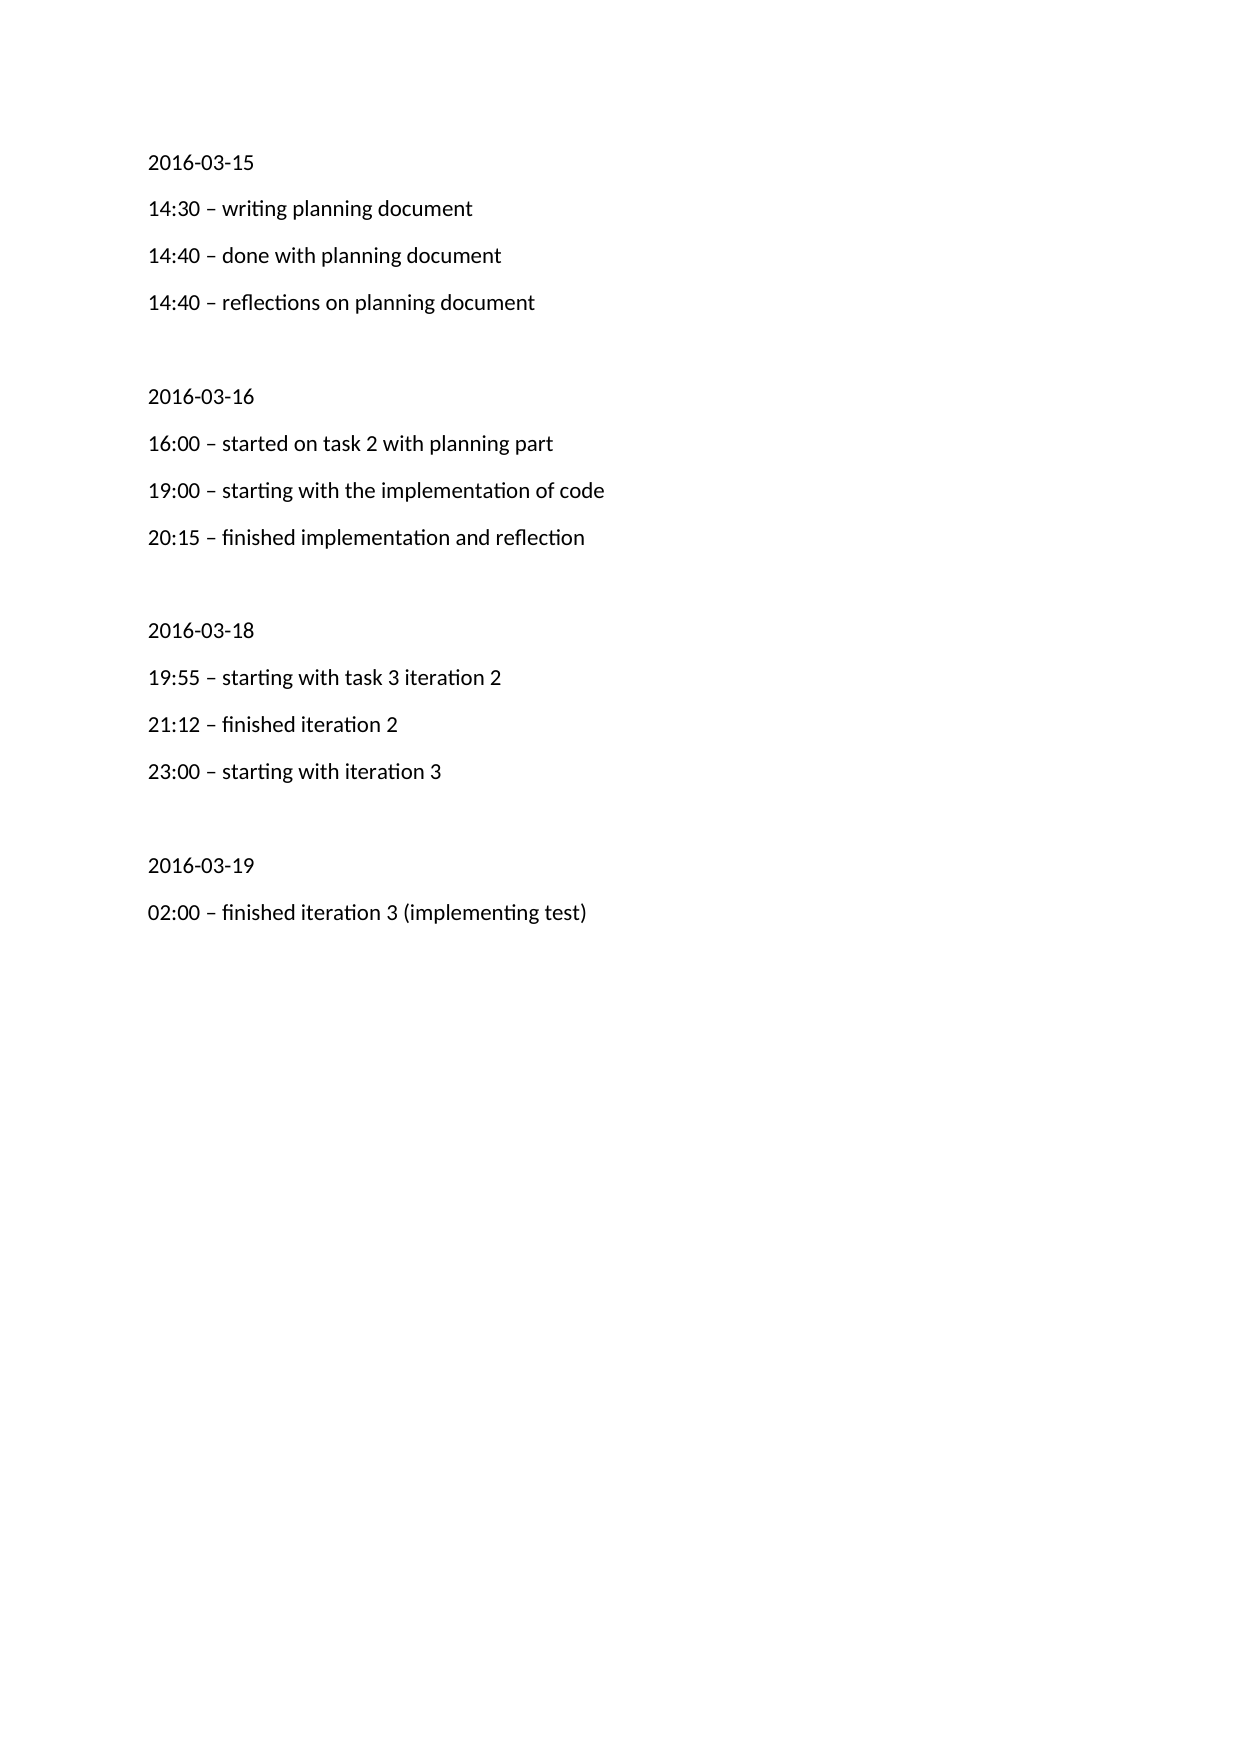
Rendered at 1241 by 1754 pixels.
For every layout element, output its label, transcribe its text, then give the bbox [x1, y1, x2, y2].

text 19:55 – starting with task 3 iteration 2 [148, 663, 1093, 691]
text 21:12 – finished iteration 2 [148, 710, 1093, 738]
text 20:15 – finished implementation and reflection [148, 523, 1093, 551]
text 19:00 – starting with the implementation of code [148, 476, 1093, 504]
text 2016-03-19 [148, 851, 1093, 879]
text 16:00 – started on task 2 with planning part [148, 429, 1093, 457]
text 2016-03-15 [148, 148, 1093, 176]
text 2016-03-16 [148, 382, 1093, 410]
text 2016-03-18 [148, 616, 1093, 644]
text 14:40 – reflections on planning document [148, 288, 1093, 316]
text 14:30 – writing planning document [148, 194, 1093, 222]
text 14:40 – done with planning document [148, 241, 1093, 269]
text 02:00 – finished iteration 3 (implementing test) [148, 898, 1093, 926]
text 23:00 – starting with iteration 3 [148, 757, 1093, 785]
